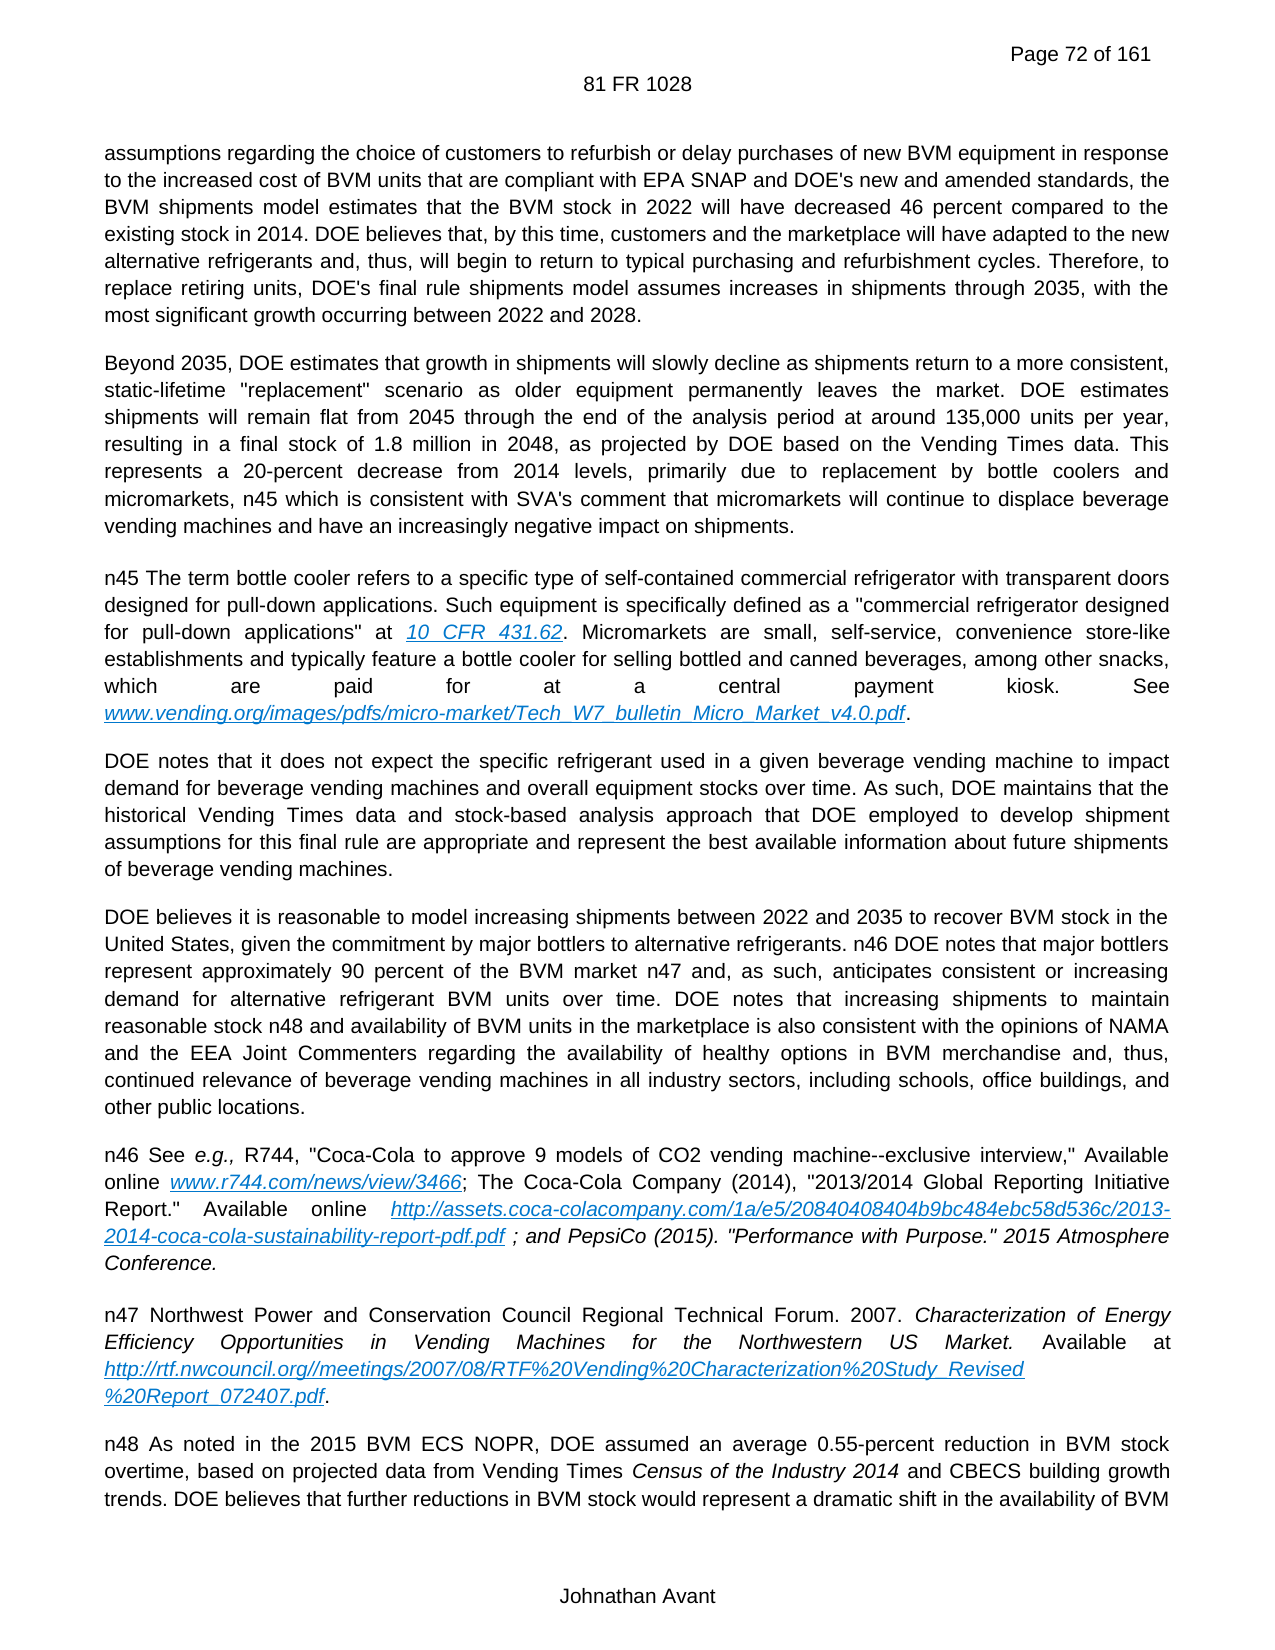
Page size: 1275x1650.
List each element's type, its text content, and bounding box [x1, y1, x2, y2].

text DOE believes it is reasonable to model increasing shipments between 2022 and 2035 to recover BVM stock in the United States, given the commitment by major bottlers to alternative refrigerants. n46 DOE notes that major bottlers represent approximately 90 percent of the BVM market n47 and, as such, anticipates consistent or increasing demand for alternative refrigerant BVM units over time. DOE notes that increasing shipments to maintain reasonable stock n48 and availability of BVM units in the marketplace is also consistent with the opinions of NAMA and the EEA Joint Commenters regarding the availability of healthy options in BVM merchandise and, thus, continued relevance of beverage vending machines in all industry sectors, including schools, office buildings, and other public locations. [104, 902, 1171, 1119]
text Beyond 2035, DOE estimates that growth in shipments will slowly decline as shipments return to a more consistent, static-lifetime "replacement" scenario as older equipment permanently leaves the market. DOE estimates shipments will remain flat from 2045 through the end of the analysis period at around 135,000 units per year, resulting in a final stock of 1.8 million in 2048, as projected by DOE based on the Vending Times data. This represents a 20-percent decrease from 2014 levels, primarily due to replacement by bottle coolers and micromarkets, n45 which is consistent with SVA's comment that micromarkets will continue to displace beverage vending machines and have an increasingly negative impact on shipments. [104, 348, 1171, 537]
text n46 See e.g., R744, "Coca-Cola to approve 9 models of CO2 vending machine--exclusive interview," Available online www.r744.com/news/view/3466; The Coca-Cola Company (2014), "2013/2014 Global Reporting Initiative Report." Available online http://assets.coca-colacompany.com/1a/e5/20840408404b9bc484ebc58d536c/2013-2014-coca-cola-sustainability-report-pdf.pdf ; and PepsiCo (2015). "Performance with Purpose." 2015 Atmosphere Conference. [104, 1139, 1171, 1275]
text DOE notes that it does not expect the specific refrigerant used in a given beverage vending machine to impact demand for beverage vending machines and overall equipment stocks over time. As such, DOE maintains that the historical Vending Times data and stock-based analysis approach that DOE employed to develop shipment assumptions for this final rule are appropriate and represent the best available information about future shipments of beverage vending machines. [104, 746, 1171, 881]
text n45 The term bottle cooler refers to a specific type of self-contained commercial refrigerator with transparent doors designed for pull-down applications. Such equipment is specifically defined as a "commercial refrigerator designed for pull-down applications" at 10 CFR 431.62. Micromarkets are small, self-service, convenience store-like establishments and typically feature a bottle cooler for selling bottled and canned beverages, among other snacks, which are paid for at a central payment kiosk. See www.vending.org/images/pdfs/micro-market/Tech_W7_bulletin_Micro_Market_v4.0.pdf. [104, 562, 1171, 725]
text n47 Northwest Power and Conservation Council Regional Technical Forum. 2007. Characterization of Energy Efficiency Opportunities in Vending Machines for the Northwestern US Market. Available at http://rtf.nwcouncil.org//meetings/2007/08/RTF%20Vending%20Characterization%20Study_Revised%20Report_072407.pdf. [104, 1300, 1171, 1408]
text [104, 1429, 1171, 1510]
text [104, 137, 1171, 327]
